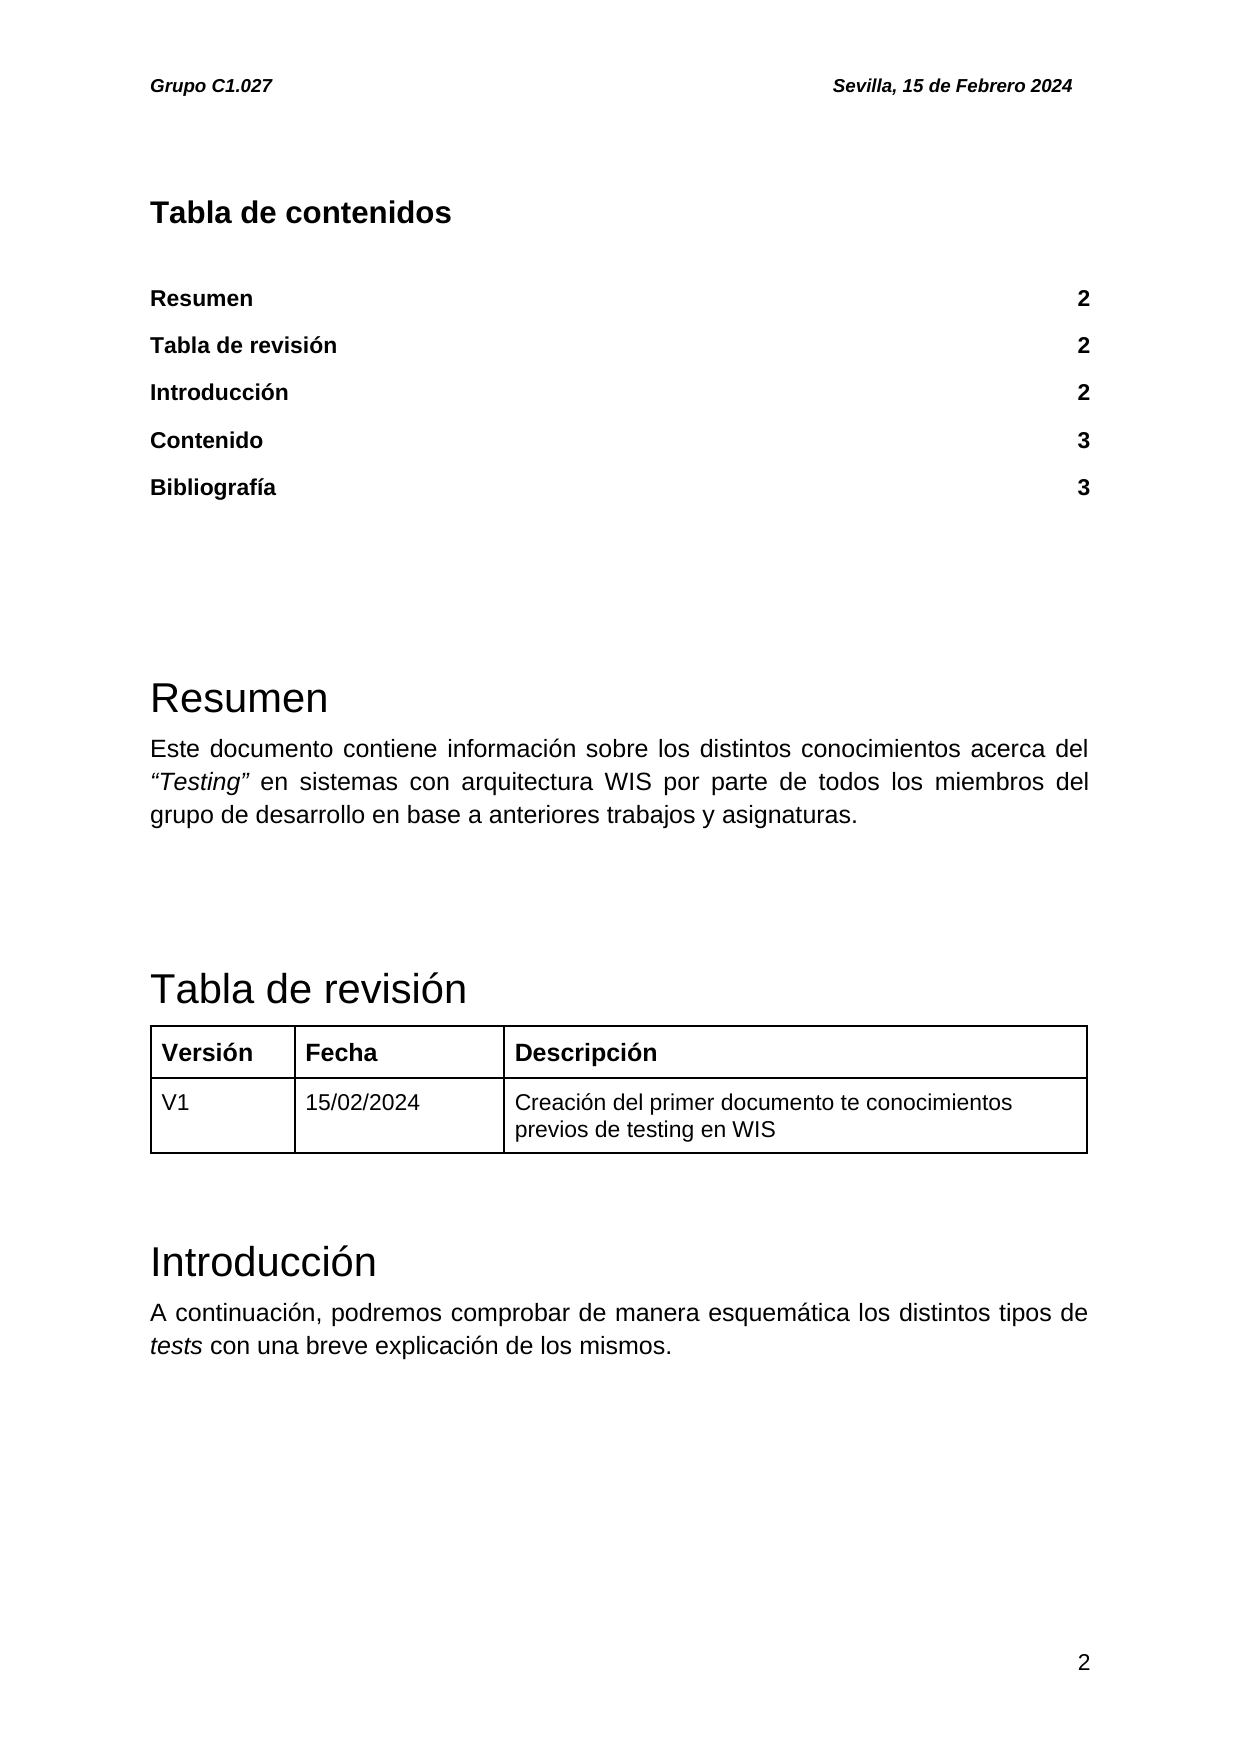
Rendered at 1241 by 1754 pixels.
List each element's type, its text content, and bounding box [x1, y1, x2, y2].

table_header Versión [152, 1027, 294, 1077]
text A continuación, podremos comprobar de manera esquemática los distintos tipos de tests con una breve explicación de los mismos. [150, 1298, 1090, 1359]
text Este documento contiene información sobre los distintos conocimientos acerca del “Testing” en sistemas con arquitectura WIS por parte de todos los miembros del grupo de desarrollo en base a anteriores trabajos y asignaturas. [150, 734, 1090, 829]
subtitle Introducción [150, 1237, 1090, 1285]
table_cell V1 [152, 1079, 294, 1152]
subtitle Resumen [150, 674, 1090, 722]
table_header Fecha [296, 1027, 503, 1077]
table_cell 15/02/2024 [296, 1079, 503, 1152]
table_cell Creación del primer documento te conocimientos previos de testing en WIS [505, 1079, 1086, 1152]
text Tabla de contenidos [150, 194, 1090, 230]
subtitle Tabla de revisión [150, 964, 1090, 1012]
table_header Descripción [505, 1027, 1086, 1077]
